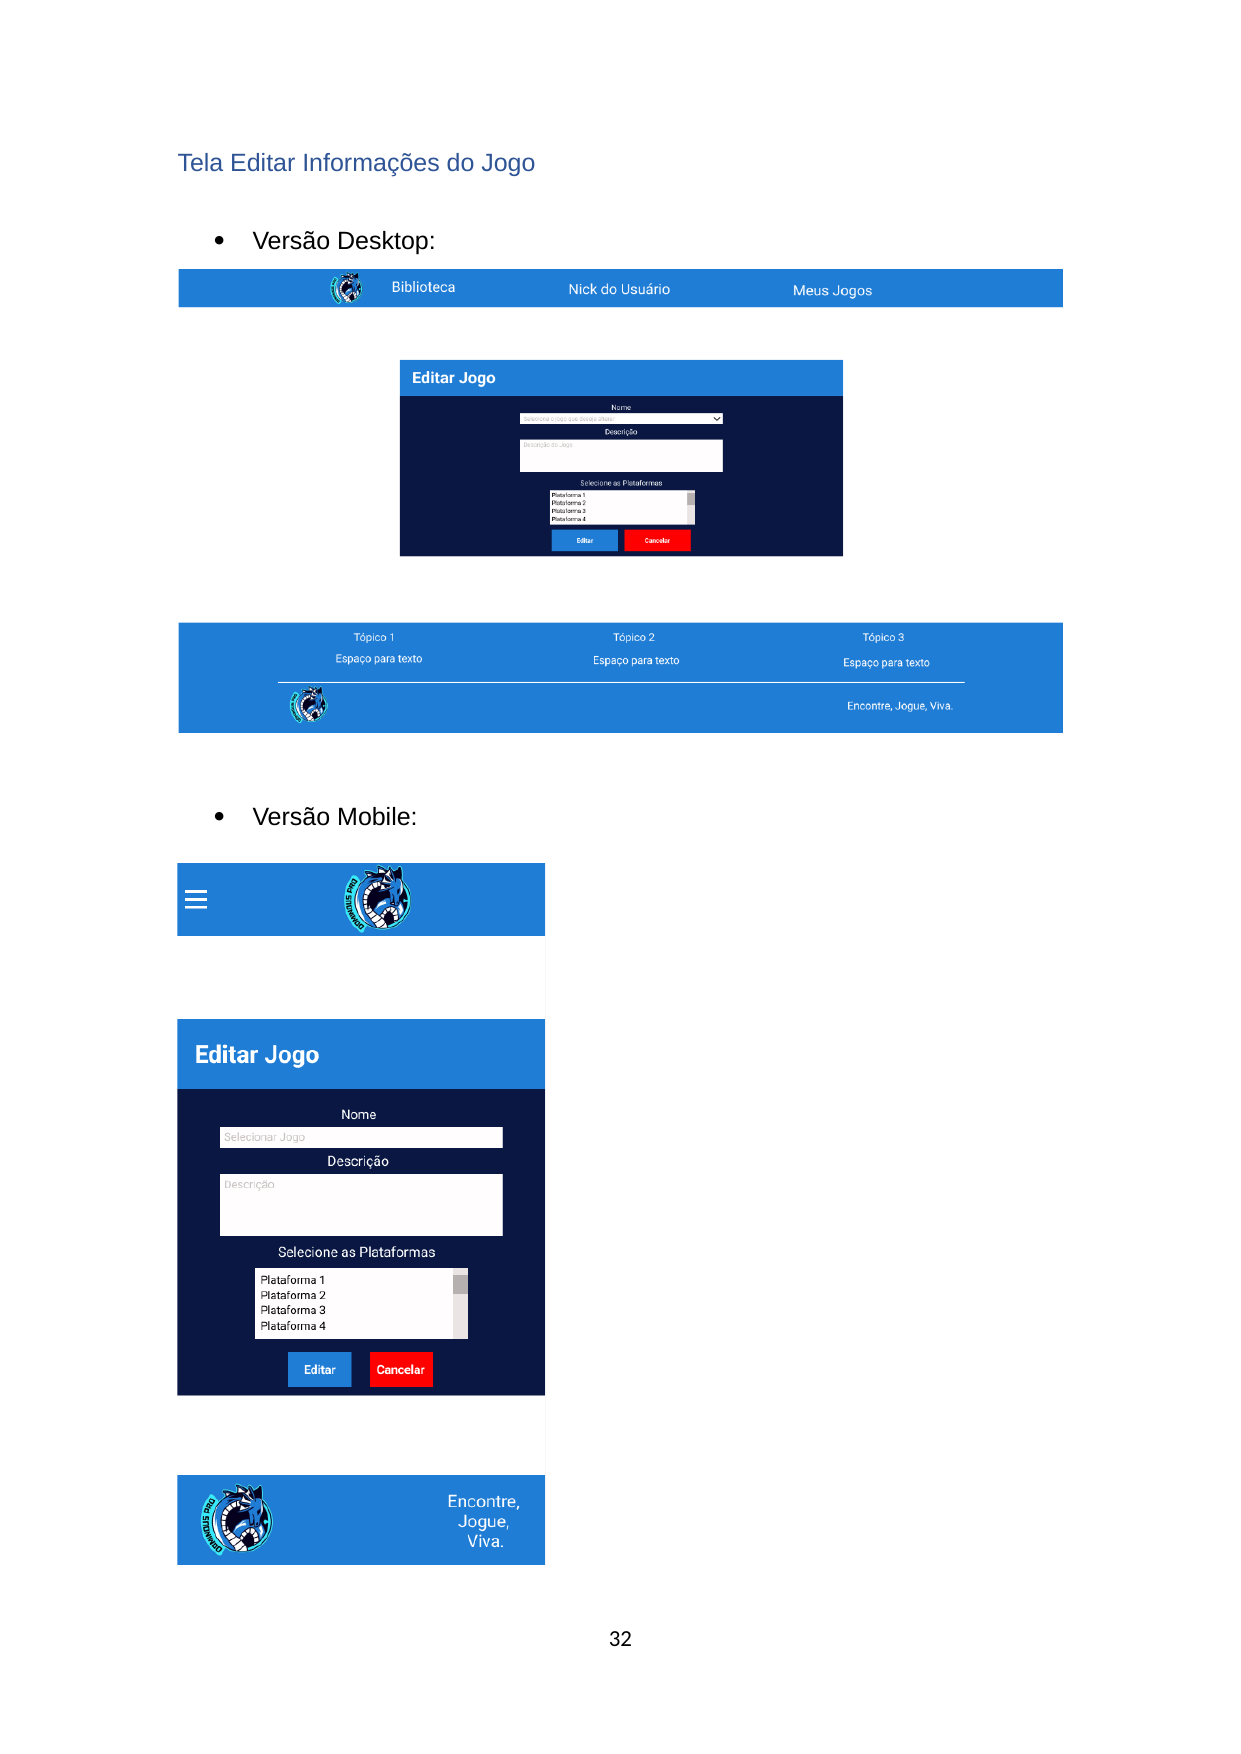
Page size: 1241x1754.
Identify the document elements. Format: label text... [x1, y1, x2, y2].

subtitle Tela Editar Informações do Jogo [177, 148, 1063, 176]
picture [178, 269, 1063, 733]
picture [177, 850, 546, 1565]
list Versão Mobile: [215, 802, 1063, 831]
list Versão Desktop: [215, 226, 1063, 255]
